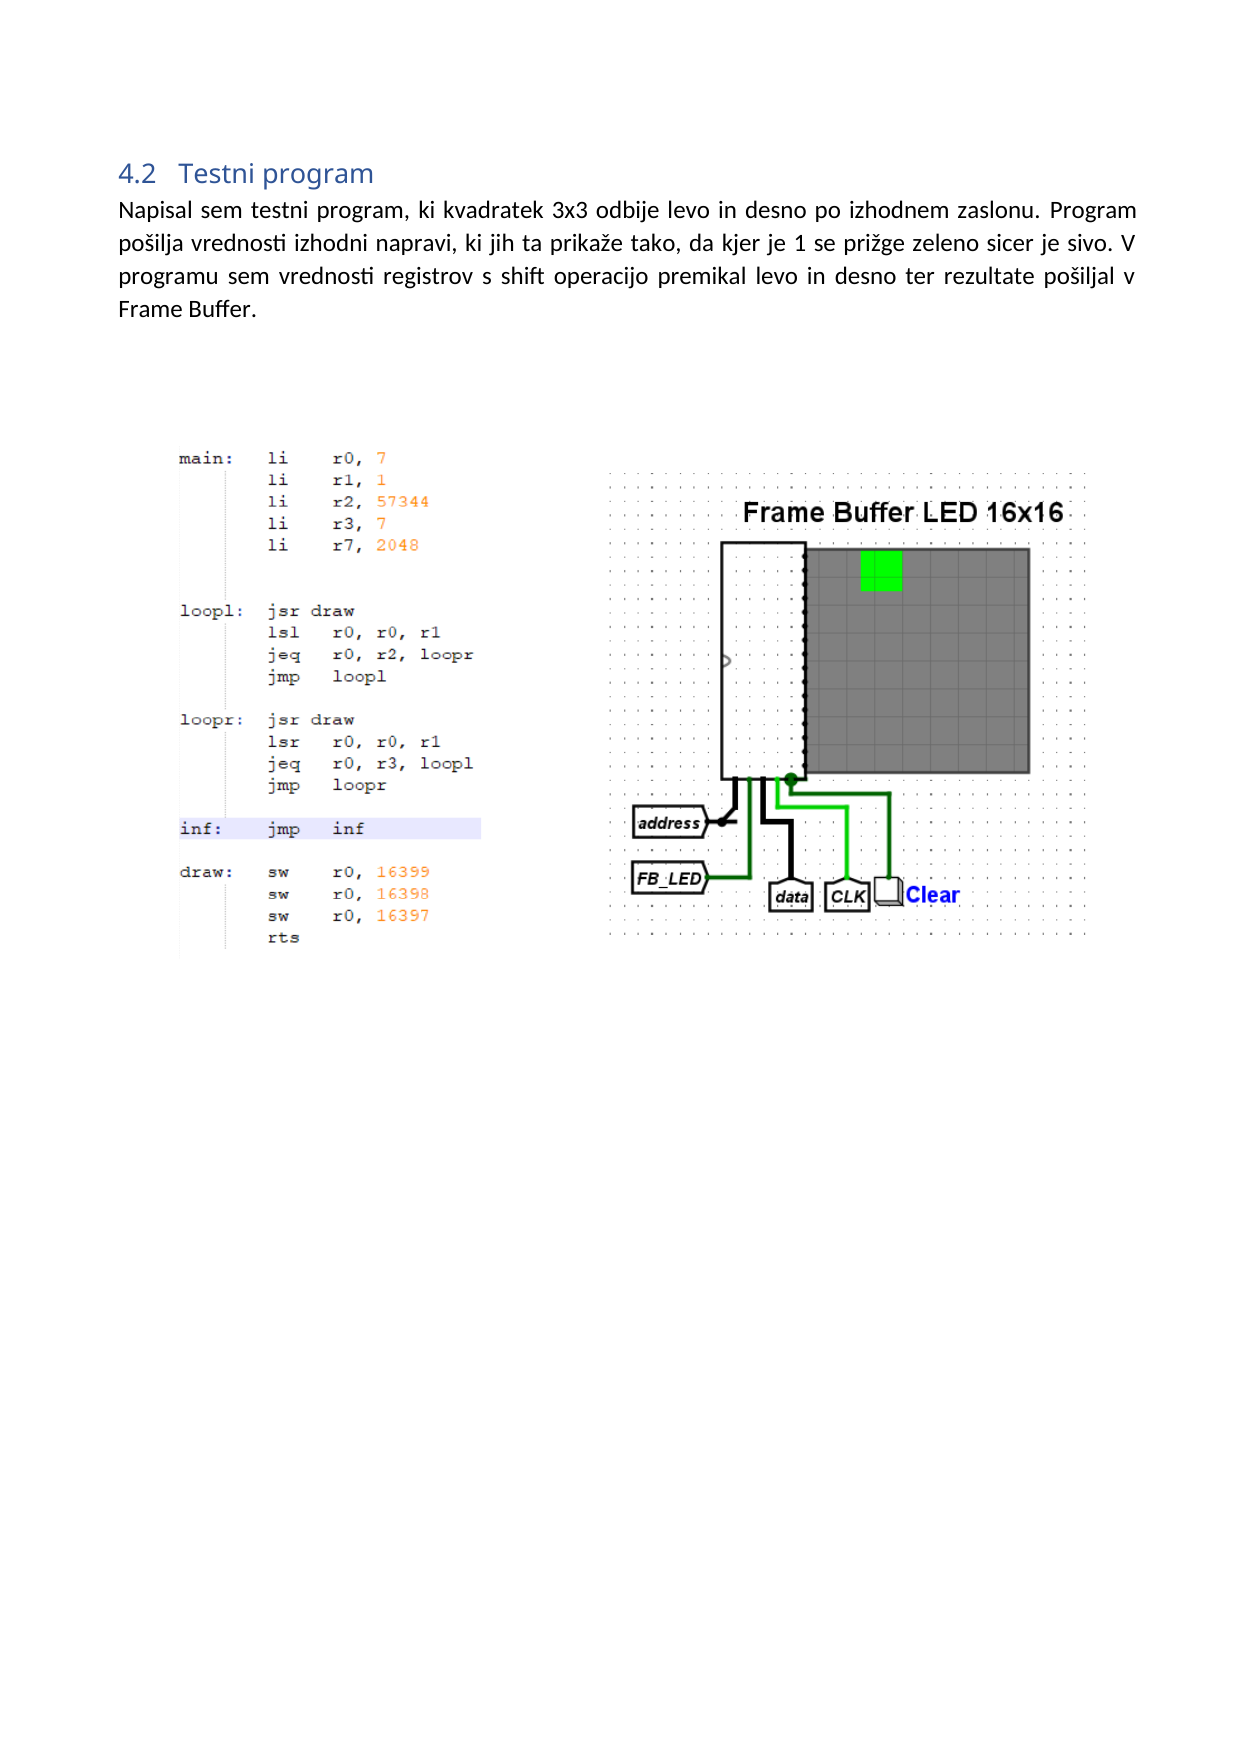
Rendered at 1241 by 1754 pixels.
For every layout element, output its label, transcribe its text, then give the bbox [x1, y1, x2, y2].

subtitle Testni program [118, 154, 1137, 191]
picture [179, 446, 482, 959]
text Napisal sem testni program, ki kvadratek 3x3 odbije levo in desno po izhodnem zaslonu. Program pošilja vrednosti izhodni napravi, ki jih ta prikaže tako, da kjer je 1 se prižge zeleno sicer je sivo. V programu sem vrednosti registrov s shift operacijo premikal levo in desno ter rezultate pošiljal v Frame Buffer. [118, 194, 1137, 323]
picture [603, 473, 1093, 935]
